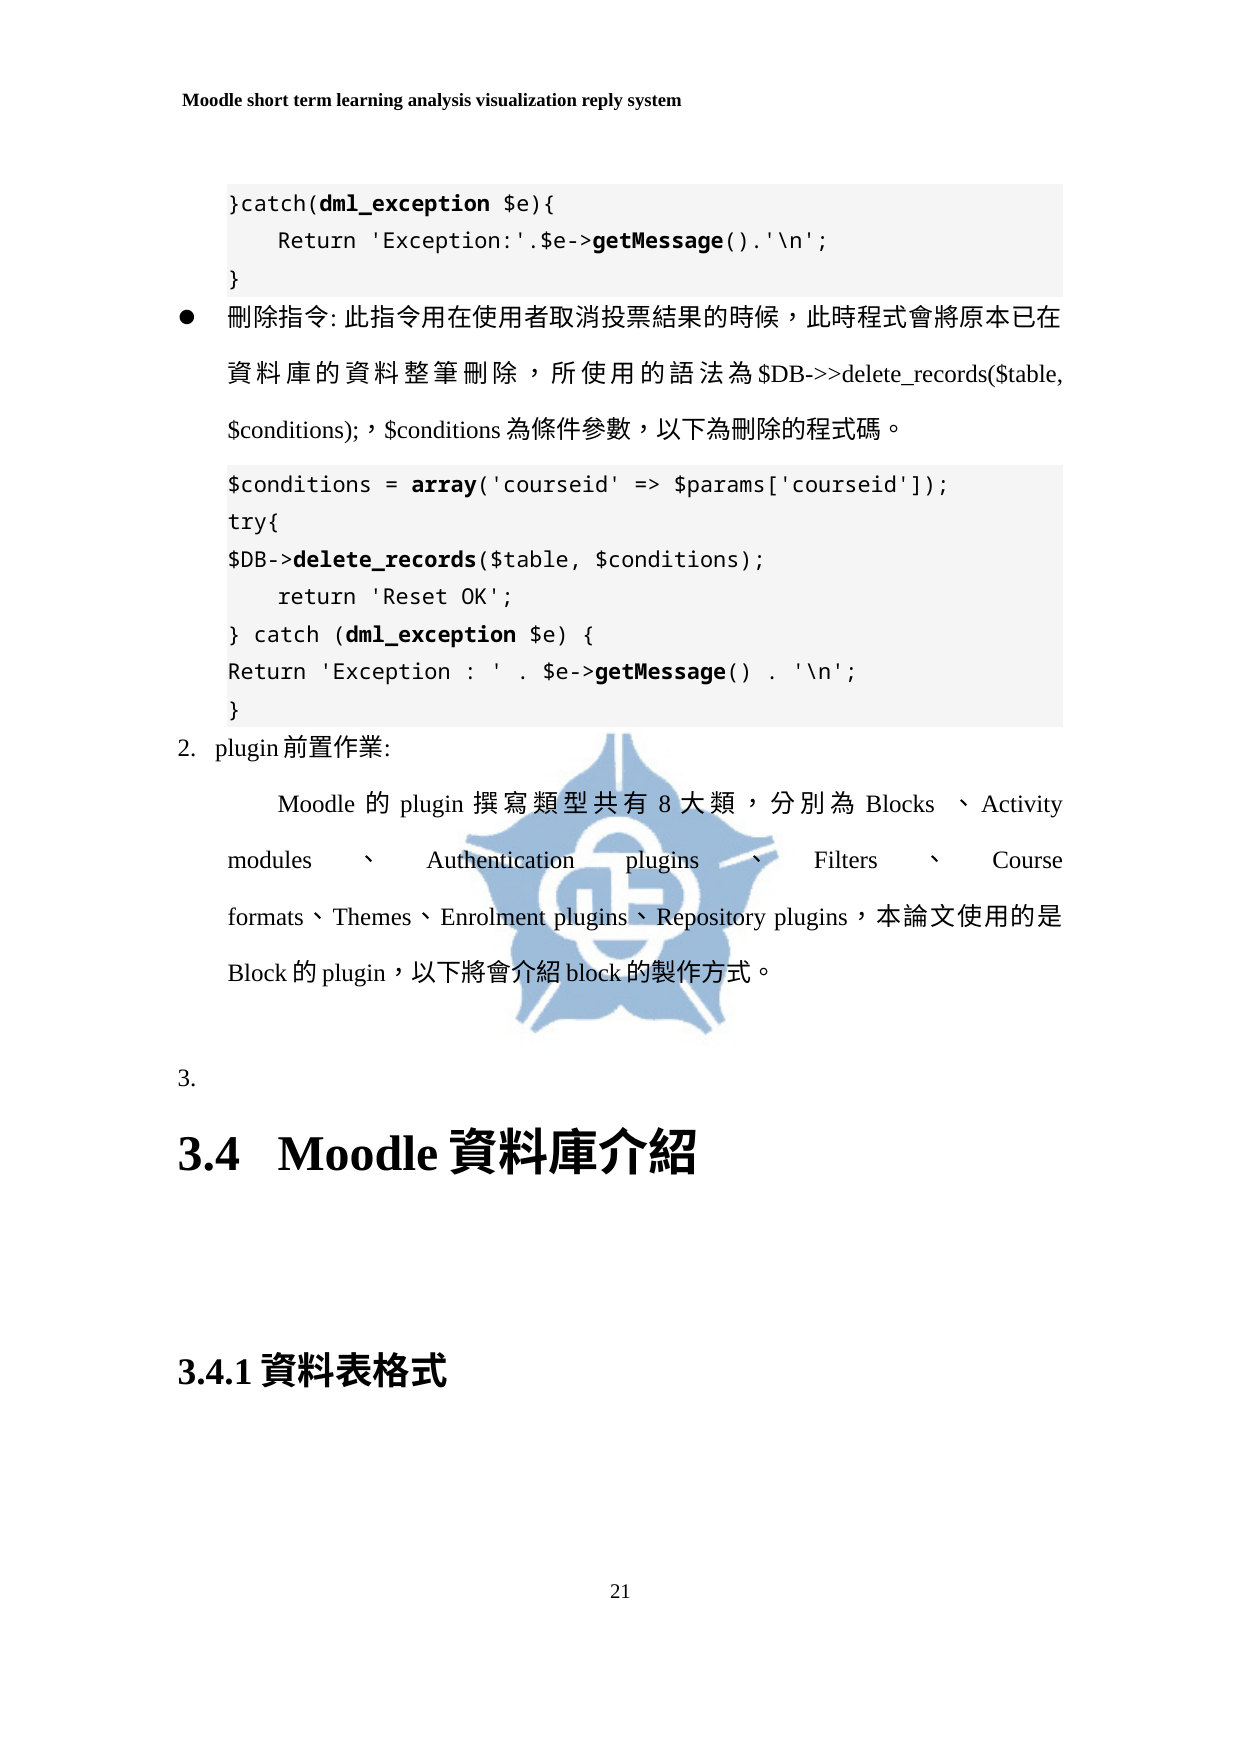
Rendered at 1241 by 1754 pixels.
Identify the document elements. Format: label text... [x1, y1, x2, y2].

subtitle 3.4 Moodle資料庫介紹 [177, 1111, 1063, 1186]
list } [227, 690, 1063, 727]
list } [227, 259, 1063, 297]
list } catch (dml_exception $e) { [227, 615, 1063, 652]
picture [420, 765, 820, 783]
list Return 'Exception : ' . $e->getMessage() . '\n'; [227, 652, 1063, 690]
list plugin前置作業: [177, 727, 1063, 765]
list return 'Reset OK'; [227, 577, 1063, 615]
list }catch(dml_exception $e){ [227, 184, 1063, 222]
list $conditions = array('courseid' => $params['courseid']); [227, 465, 1063, 502]
picture [420, 989, 820, 1060]
list $DB->delete_records($table, $conditions); [227, 540, 1063, 577]
list Moodle的plugin撰寫類型共有8大類，分別為Blocks 、Activity modules、Authentication plugins、Filters、Course formats、Themes、Enrolment plugins、Repository plugins，本論文使用的是Block的plugin，以下將會介紹block的製作方式。 [227, 783, 1063, 989]
list try{ [227, 502, 1063, 540]
subtitle 3.4.1資料表格式 [177, 1331, 1063, 1406]
list 刪除指令: 此指令用在使用者取消投票結果的時候，此時程式會將原本已在資料庫的資料整筆刪除，所使用的語法為$DB->>delete_records($table, $conditions);，$conditions為條件參數，以下為刪除的程式碼。 [177, 297, 1063, 447]
list Return 'Exception:'.$e->getMessage().'\n'; [227, 222, 1063, 259]
